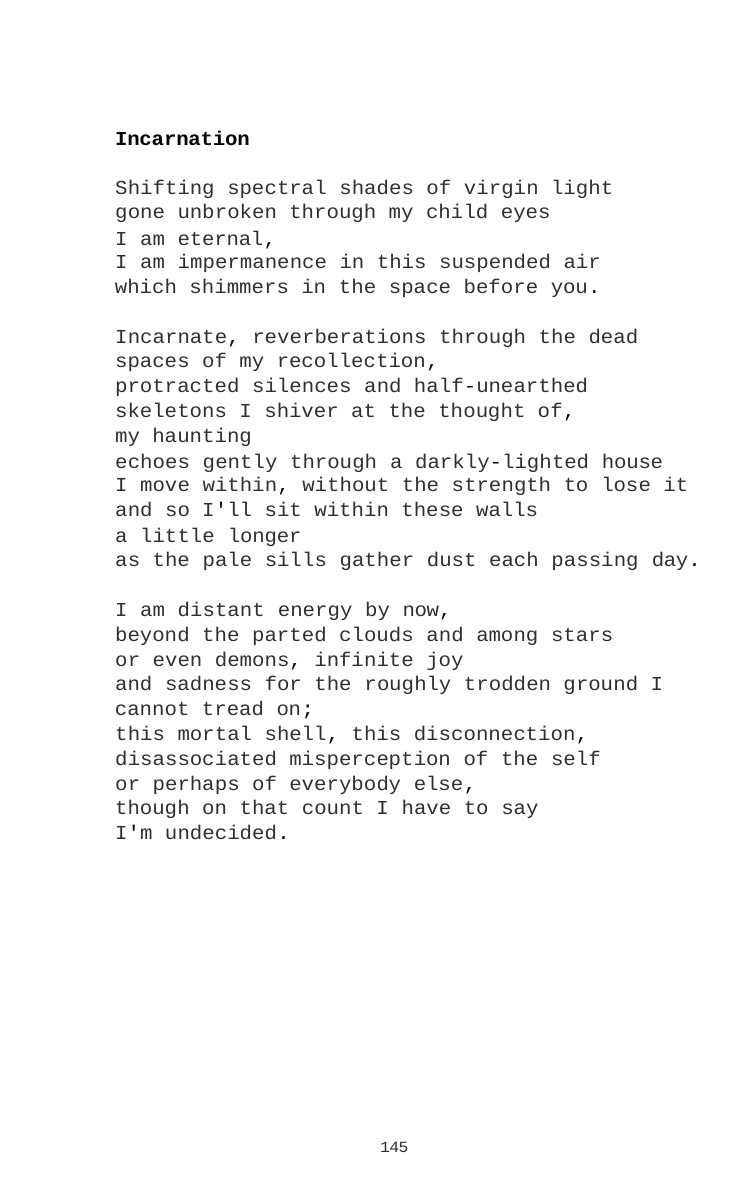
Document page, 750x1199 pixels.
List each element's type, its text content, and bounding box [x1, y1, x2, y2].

text though on that count I have to say I'm undecided. [115, 798, 568, 845]
text beyond the parted clouds and among stars or even demons, infinite joy [115, 625, 633, 672]
text and sadness for the roughly trodden ground I cannot tread on; [114, 674, 712, 721]
text Shifting spectral shades of virgin light gone unbroken through my child eyes [115, 178, 633, 225]
text this mortal shell, this disconnection, disassociated misperception of the self or perhaps of everybody else, [115, 724, 606, 796]
text protracted silences and half-unearthed skeletons I shiver at the thought of, my haunting [115, 376, 595, 448]
text echoes gently through a darkly-lighted house [115, 451, 712, 473]
text Incarnate, reverberations through the dead spaces of my recollection, [115, 327, 644, 374]
text a little longer [115, 525, 712, 547]
text as the pale sills gather dust each passing day. [115, 550, 712, 572]
text I am impermanence in this suspended air which shimmers in the space before you. [114, 252, 633, 299]
text I am distant energy by now, [115, 600, 712, 622]
text I am eternal, [115, 227, 712, 249]
text I move within, without the strength to lose it and so I'll sit within these walls [115, 475, 712, 522]
